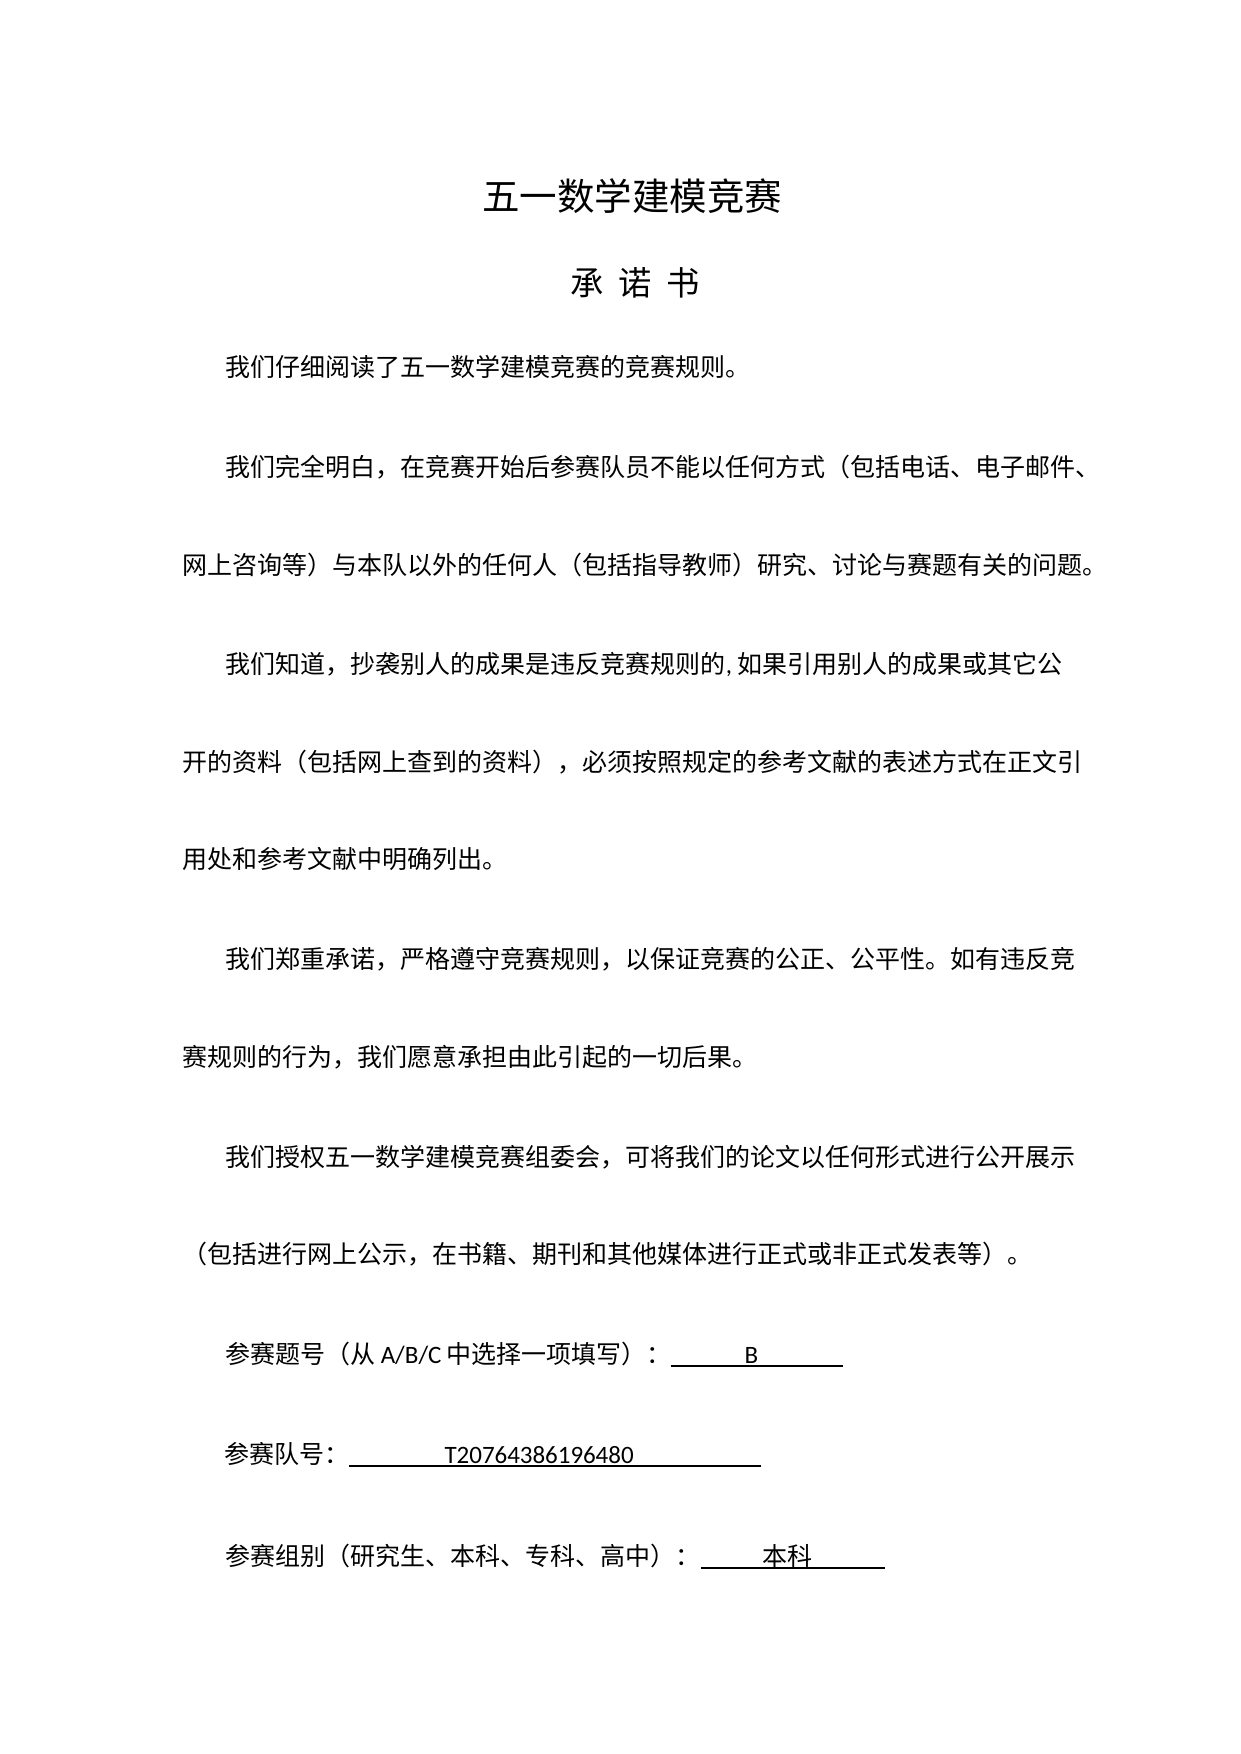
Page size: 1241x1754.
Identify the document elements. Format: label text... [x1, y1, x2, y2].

text 承 诺 书 [182, 248, 1082, 313]
text 参赛组别（研究生、本科、专科、高中）： 本科 [182, 1522, 1074, 1587]
text 我们授权五一数学建模竞赛组委会，可将我们的论文以任何形式进行公开展示（包括进行网上公示，在书籍、期刊和其他媒体进行正式或非正式发表等）。 [182, 1123, 1082, 1285]
text 我们郑重承诺，严格遵守竞赛规则，以保证竞赛的公正、公平性。如有违反竞赛规则的行为，我们愿意承担由此引起的一切后果。 [182, 925, 1082, 1088]
text 参赛题号（从A/B/C中选择一项填写）： B [182, 1320, 1074, 1385]
text 我们知道，抄袭别人的成果是违反竞赛规则的, 如果引用别人的成果或其它公开的资料（包括网上查到的资料），必须按照规定的参考文献的表述方式在正文引用处和参考文献中明确列出。 [182, 631, 1082, 891]
text 五一数学建模竞赛 [182, 162, 1082, 227]
text 我们完全明白，在竞赛开始后参赛队员不能以任何方式（包括电话、电子邮件、网上咨询等）与本队以外的任何人（包括指导教师）研究、讨论与赛题有关的问题。 [182, 433, 1082, 596]
text 参赛队号： T20764386196480 [182, 1420, 1074, 1485]
text 我们仔细阅读了五一数学建模竞赛的竞赛规则。 [182, 333, 1082, 398]
